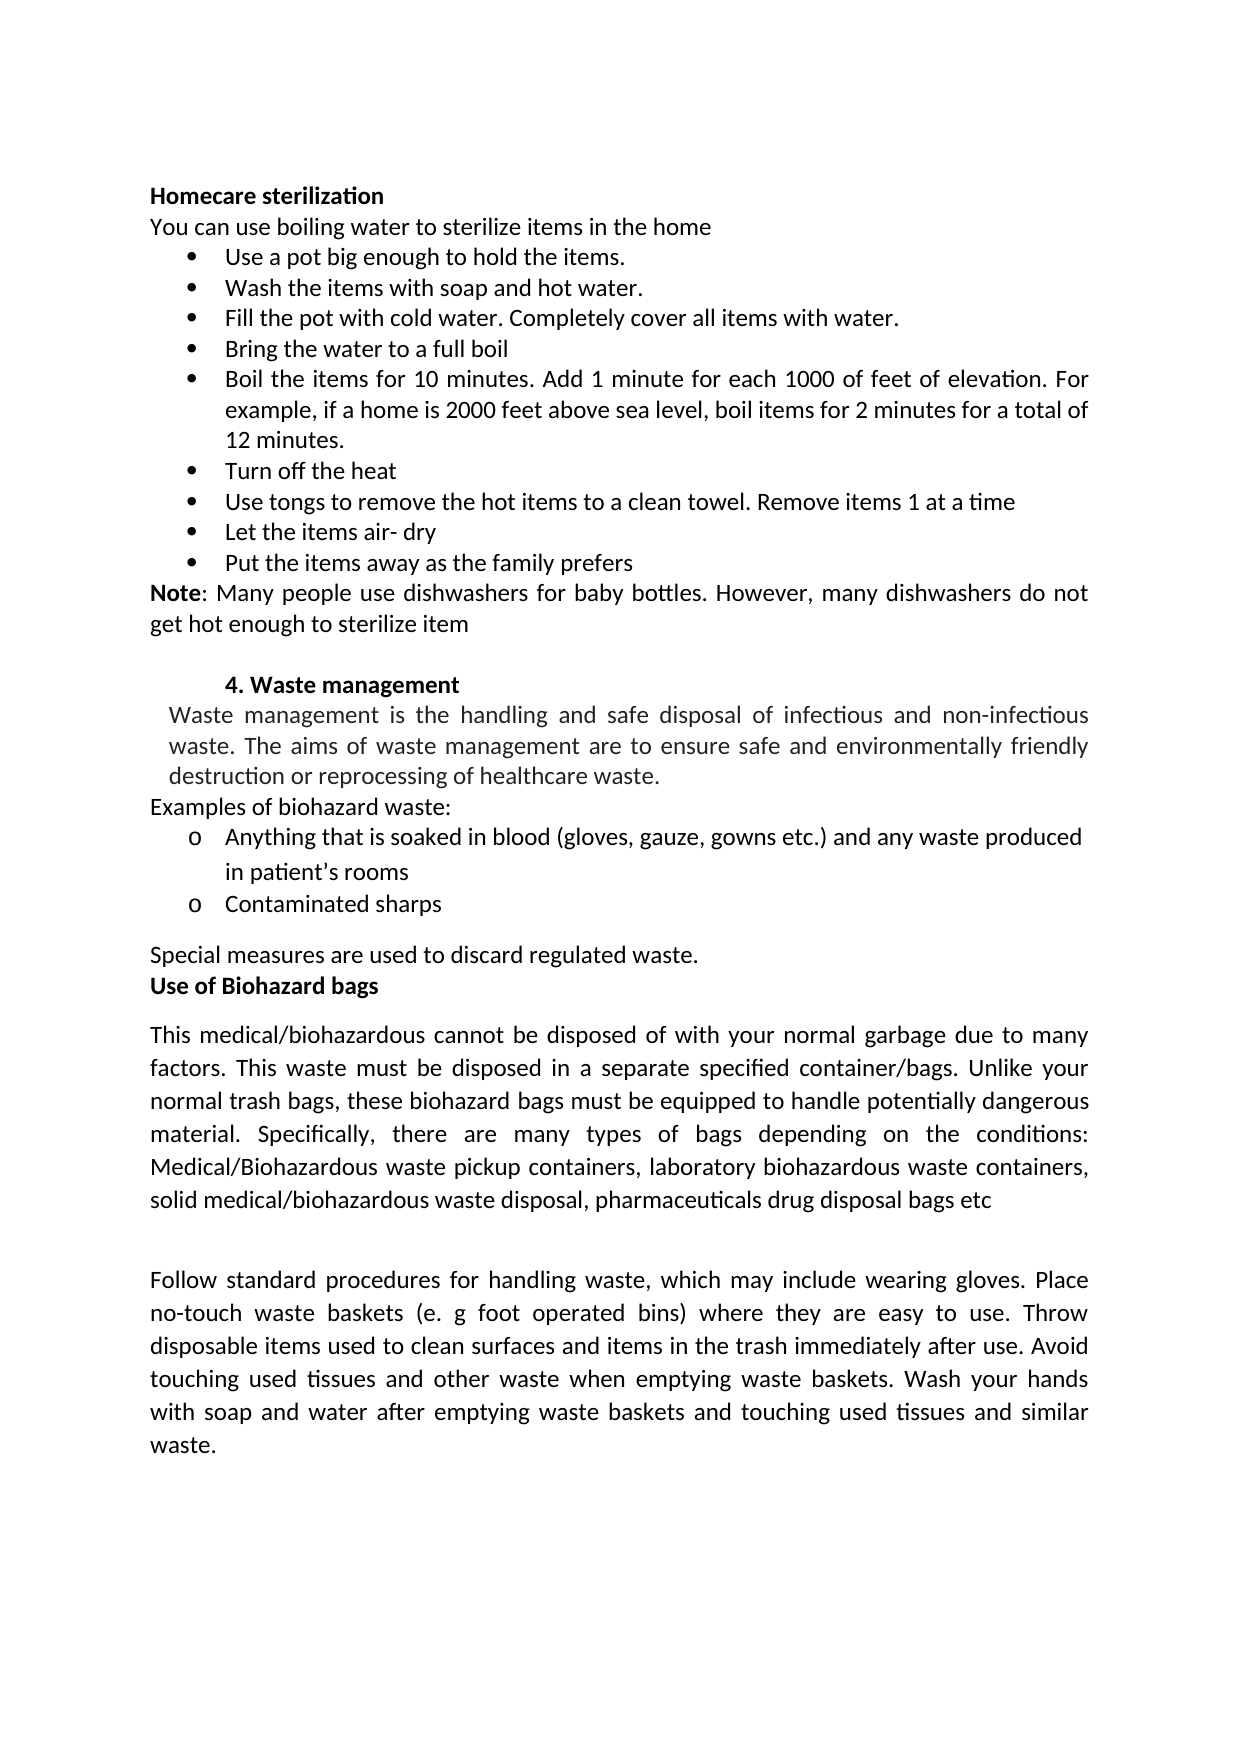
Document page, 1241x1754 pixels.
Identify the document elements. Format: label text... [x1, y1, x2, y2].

list Bring the water to a full boil [187, 333, 1090, 364]
text You can use boiling water to sterilize items in the home [150, 211, 1090, 242]
list Let the items air- dry [187, 516, 1090, 547]
list Boil the items for 10 minutes. Add 1 minute for each 1000 of feet of elevation. For example, if a home is 2000 feet above sea level, boil items for 2 minutes for a total of 12 minutes. [187, 364, 1090, 455]
text This medical/biohazardous cannot be disposed of with your normal garbage due to many factors. This waste must be disposed in a separate specified container/bags. Unlike your normal trash bags, these biohazard bags must be equipped to handle potentially dangerous material. Specifically, there are many types of bags depending on the conditions: Medical/Biohazardous waste pickup containers, laboratory biohazardous waste containers, solid medical/biohazardous waste disposal, pharmaceuticals drug disposal bags etc [150, 1019, 1090, 1215]
text Note: Many people use dishwashers for baby bottles. However, many dishwashers do not get hot enough to sterilize item [150, 577, 1090, 638]
list Waste management is the handling and safe disposal of infectious and non-infectious waste. The aims of waste management are to ensure safe and environmentally friendly destruction or reprocessing of healthcare waste. [169, 699, 1090, 791]
text Homecare sterilization [150, 181, 1090, 211]
text Follow standard procedures for handling waste, which may include wearing gloves. Place no-touch waste baskets (e. g foot operated bins) where they are easy to use. Throw disposable items used to clean surfaces and items in the trash immediately after use. Avoid touching used tissues and other waste when emptying waste baskets. Wash your hands with soap and water after emptying waste baskets and touching used tissues and similar waste. [150, 1264, 1090, 1459]
text Examples of biohazard waste: [150, 791, 1090, 821]
list Turn off the heat [187, 455, 1090, 486]
text Use of Biohazard bags [150, 970, 1090, 1001]
list Use tongs to remove the hot items to a clean towel. Remove items 1 at a time [187, 486, 1090, 516]
list 4. Waste management [225, 669, 1090, 699]
list Put the items away as the family prefers [187, 547, 1090, 577]
text Special measures are used to discard regulated waste. [150, 939, 1090, 970]
list Use a pot big enough to hold the items. [187, 242, 1090, 272]
list Wash the items with soap and hot water. [187, 272, 1090, 303]
list Contaminated sharps [187, 888, 1090, 920]
list Anything that is soaked in blood (gloves, gauze, gowns etc.) and any waste produced in patient’s rooms [187, 821, 1090, 886]
list Fill the pot with cold water. Completely cover all items with water. [187, 303, 1090, 333]
